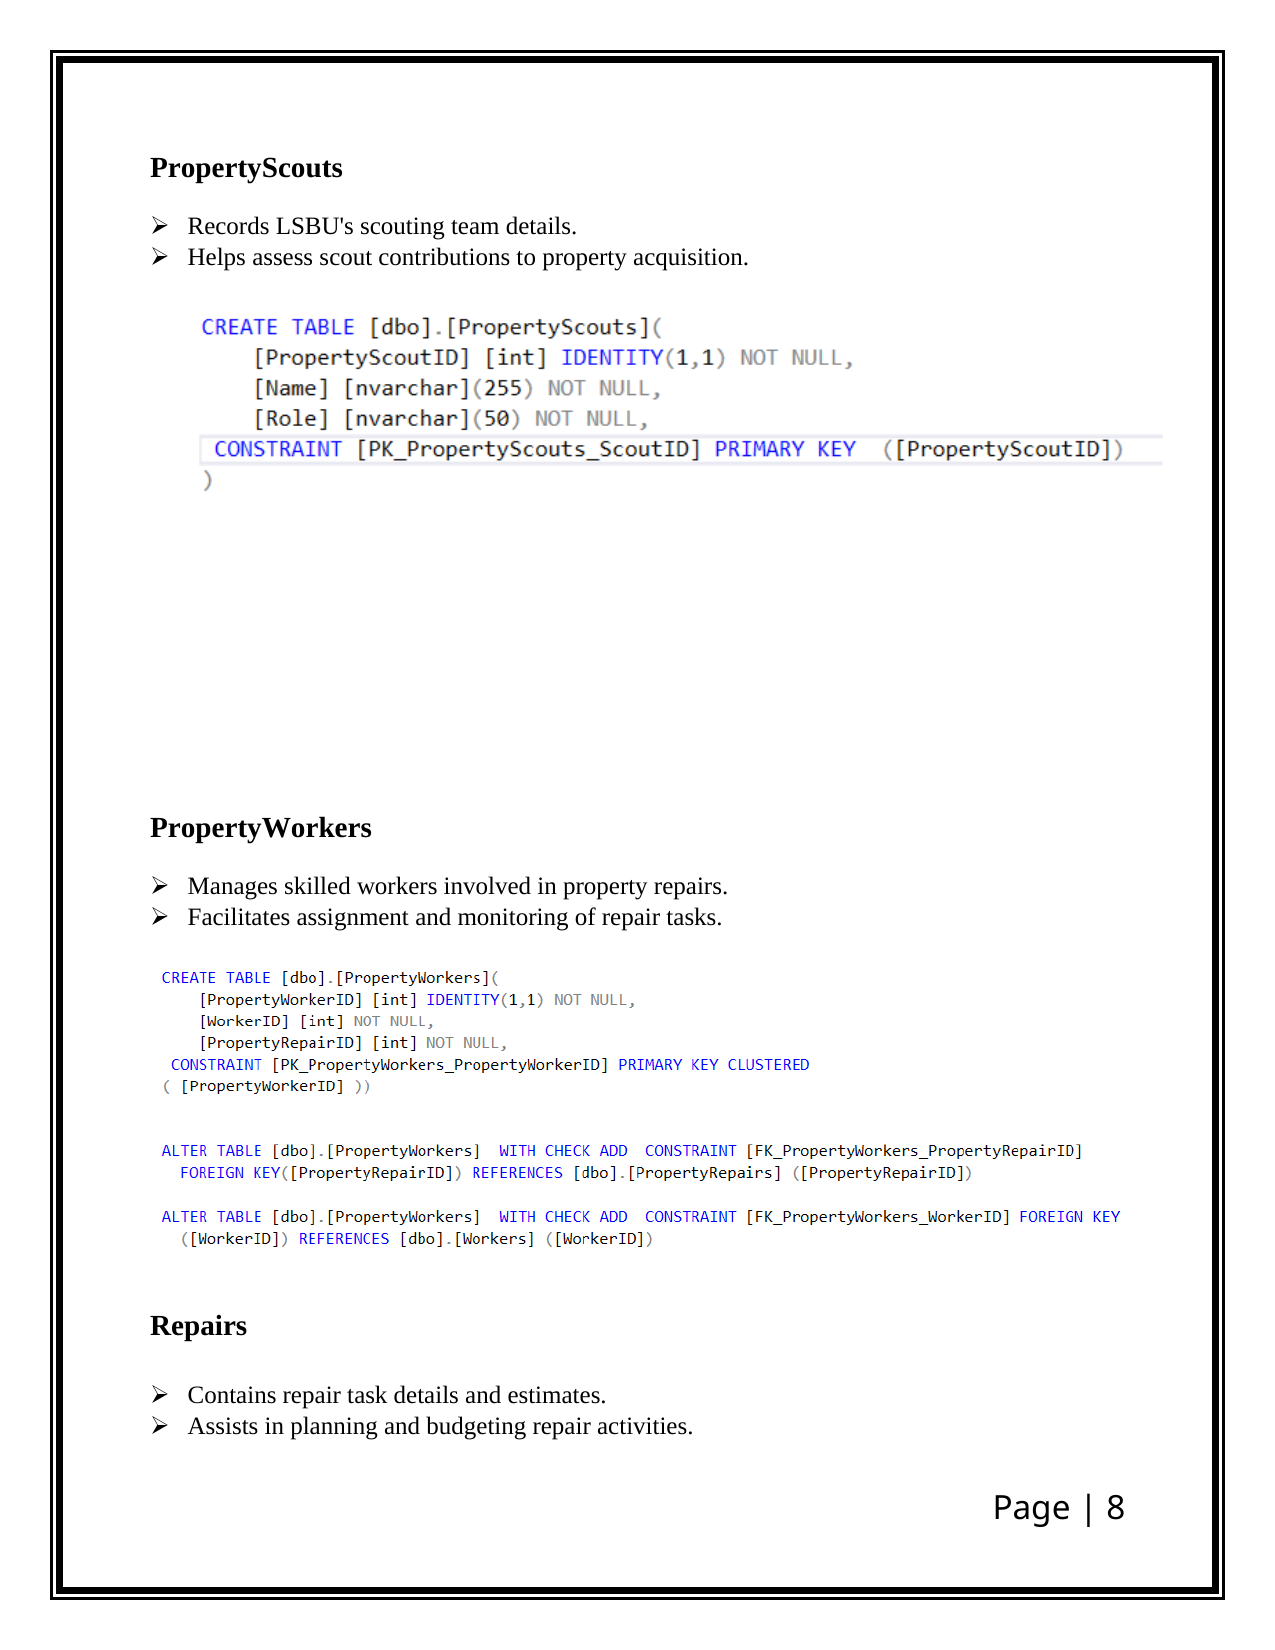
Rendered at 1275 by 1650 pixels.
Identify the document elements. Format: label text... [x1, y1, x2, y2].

text Repairs [150, 1308, 1125, 1342]
list Records LSBU's scouting team details. [150, 211, 1125, 240]
text PropertyWorkers [150, 810, 1125, 844]
picture [187, 304, 1163, 505]
list Manages skilled workers involved in property repairs. [150, 871, 1125, 900]
list Contains repair task details and estimates. [150, 1380, 1125, 1409]
list Helps assess scout contributions to property acquisition. [150, 242, 1125, 271]
list Facilitates assignment and monitoring of repair tasks. [150, 902, 1125, 931]
picture [150, 958, 1125, 1269]
list Assists in planning and budgeting repair activities. [150, 1411, 1125, 1440]
text PropertyScouts [150, 150, 1125, 183]
